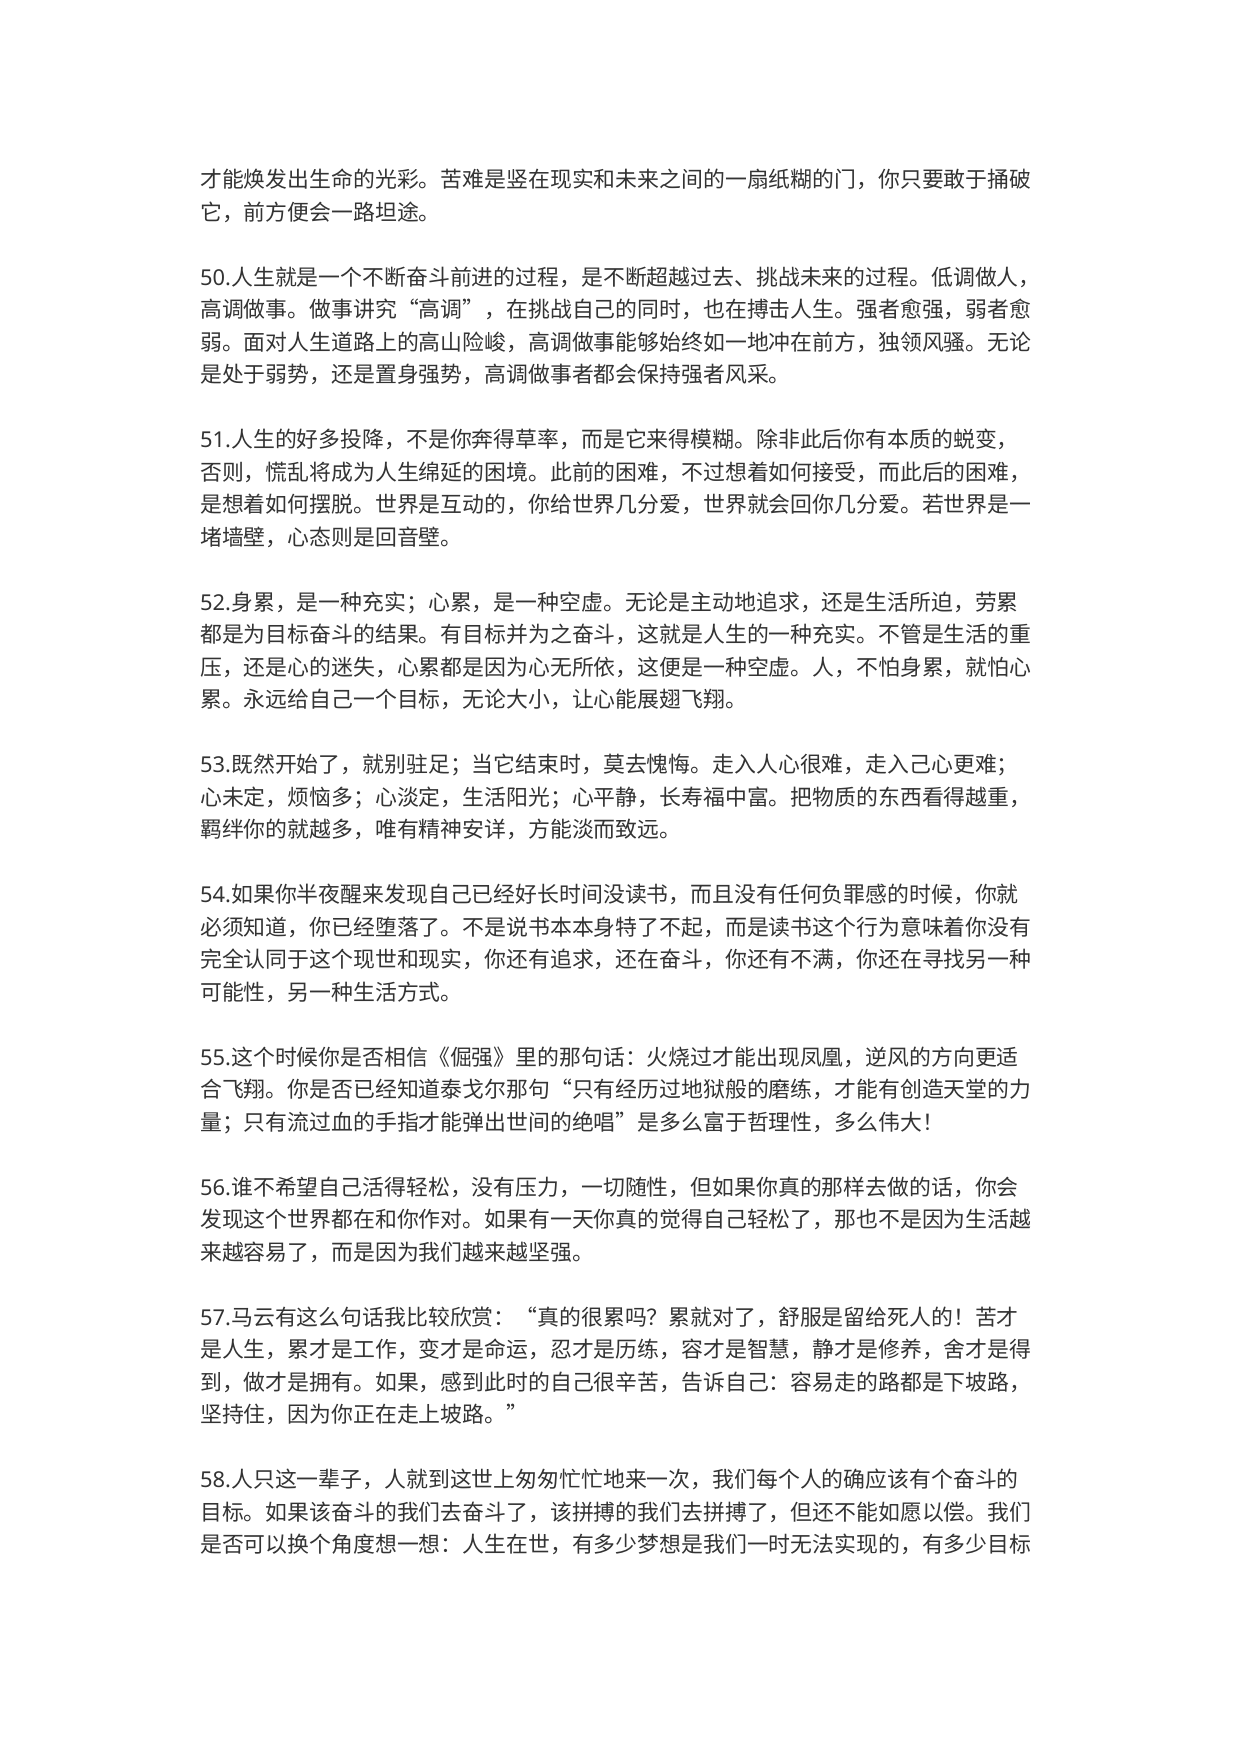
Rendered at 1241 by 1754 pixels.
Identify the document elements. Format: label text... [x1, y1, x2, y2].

text 52.身累，是一种充实；心累，是一种空虚。无论是主动地追求，还是生活所迫，劳累都是为目标奋斗的结果。有目标并为之奋斗，这就是人生的一种充实。不管是生活的重压，还是心的迷失，心累都是因为心无所依，这便是一种空虚。人，不怕身累，就怕心累。永远给自己一个目标，无论大小，让心能展翅飞翔。 [200, 584, 1040, 714]
text 57.马云有这么句话我比较欣赏：“真的很累吗？累就对了，舒服是留给死人的！苦才是人生，累才是工作，变才是命运，忍才是历练，容才是智慧，静才是修养，舍才是得到，做才是拥有。如果，感到此时的自己很辛苦，告诉自己：容易走的路都是下坡路，坚持住，因为你正在走上坡路。” [200, 1299, 1040, 1429]
text 55.这个时候你是否相信《倔强》里的那句话：火烧过才能出现凤凰，逆风的方向更适合飞翔。你是否已经知道泰戈尔那句“只有经历过地狱般的磨练，才能有创造天堂的力量；只有流过血的手指才能弹出世间的绝唱”是多么富于哲理性，多么伟大！ [200, 1039, 1040, 1137]
text 50.人生就是一个不断奋斗前进的过程，是不断超越过去、挑战未来的过程。低调做人，高调做事。做事讲究“高调”，在挑战自己的同时，也在搏击人生。强者愈强，弱者愈弱。面对人生道路上的高山险峻，高调做事能够始终如一地冲在前方，独领风骚。无论是处于弱势，还是置身强势，高调做事者都会保持强者风采。 [200, 259, 1040, 389]
text 54.如果你半夜醒来发现自己已经好长时间没读书，而且没有任何负罪感的时候，你就必须知道，你已经堕落了。不是说书本本身特了不起，而是读书这个行为意味着你没有完全认同于这个现世和现实，你还有追求，还在奋斗，你还有不满，你还在寻找另一种可能性，另一种生活方式。 [200, 877, 1040, 1007]
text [200, 1462, 1040, 1559]
text 51.人生的好多投降，不是你奔得草率，而是它来得模糊。除非此后你有本质的蜕变，否则，慌乱将成为人生绵延的困境。此前的困难，不过想着如何接受，而此后的困难，是想着如何摆脱。世界是互动的，你给世界几分爱，世界就会回你几分爱。若世界是一堵墙壁，心态则是回音壁。 [200, 422, 1040, 552]
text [200, 162, 1040, 227]
text 53.既然开始了，就别驻足；当它结束时，莫去愧悔。走入人心很难，走入己心更难；心未定，烦恼多；心淡定，生活阳光；心平静，长寿福中富。把物质的东西看得越重，羁绊你的就越多，唯有精神安详，方能淡而致远。 [200, 747, 1040, 844]
text 56.谁不希望自己活得轻松，没有压力，一切随性，但如果你真的那样去做的话，你会发现这个世界都在和你作对。如果有一天你真的觉得自己轻松了，那也不是因为生活越来越容易了，而是因为我们越来越坚强。 [200, 1169, 1040, 1267]
